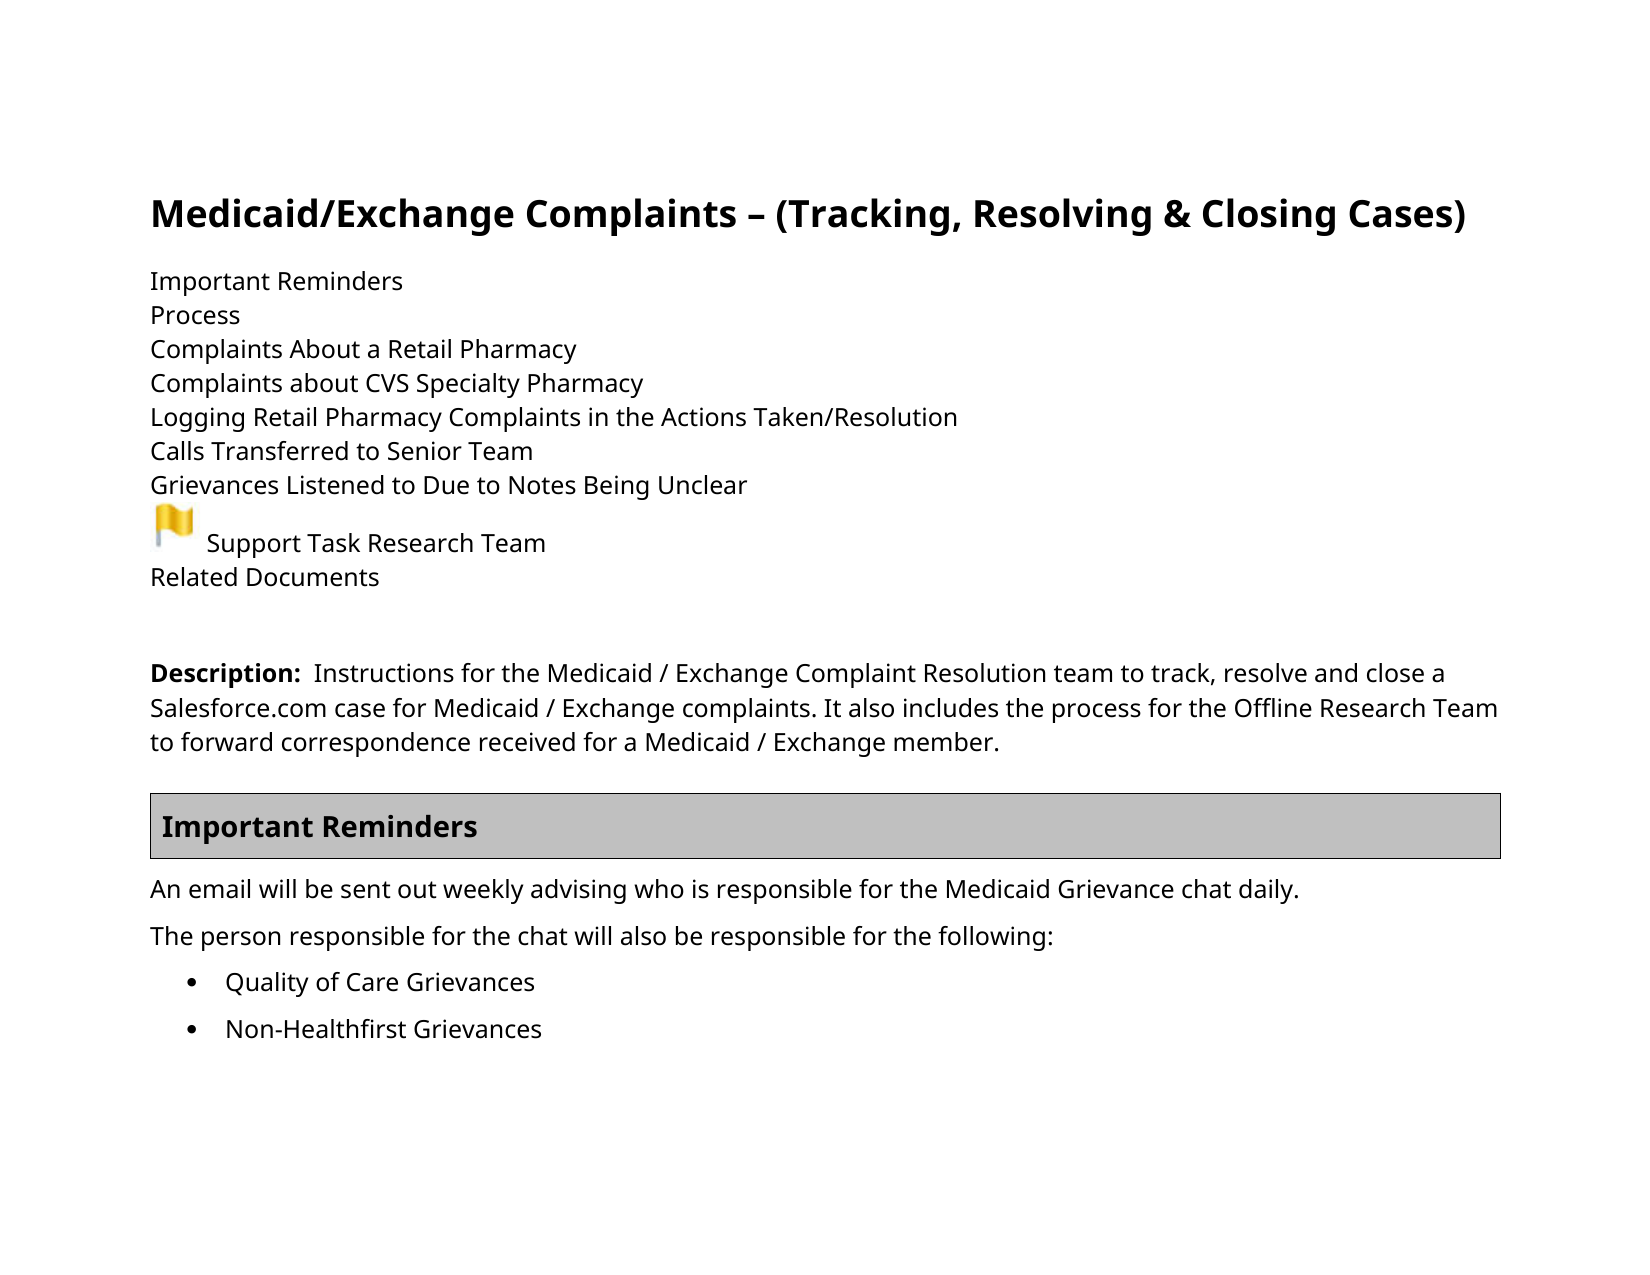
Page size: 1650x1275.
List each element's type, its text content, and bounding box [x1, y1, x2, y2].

text Related Documents [150, 559, 1500, 593]
text Important Reminders [150, 263, 1500, 298]
table_header Important Reminders [151, 794, 1500, 858]
text The person responsible for the chat will also be responsible for the following: [150, 918, 1500, 952]
text Logging Retail Pharmacy Complaints in the Actions Taken/Resolution [150, 400, 1500, 434]
text Description: Instructions for the Medicaid / Exchange Complaint Resolution team to track, resolve and close a Salesforce.com case for Medicaid / Exchange complaints. It also includes the process for the Offline Research Team to forward correspondence received for a Medicaid / Exchange member. [150, 656, 1500, 758]
text Complaints About a Retail Pharmacy [150, 332, 1500, 366]
text Process [150, 298, 1500, 332]
list Quality of Care Grievances [187, 965, 1500, 999]
text Complaints about CVS Specialty Pharmacy [150, 366, 1500, 400]
list Non-Healthfirst Grievances [187, 1011, 1500, 1045]
picture [150, 502, 200, 552]
text An email will be sent out weekly advising who is responsible for the Medicaid Grievance chat daily. [150, 872, 1500, 906]
subtitle Medicaid/Exchange Complaints – (Tracking, Resolving & Closing Cases) [150, 187, 1500, 238]
text Calls Transferred to Senior Team [150, 434, 1500, 468]
text Grievances Listened to Due to Notes Being Unclear [150, 468, 1500, 502]
text Support Task Research Team [150, 502, 1500, 559]
